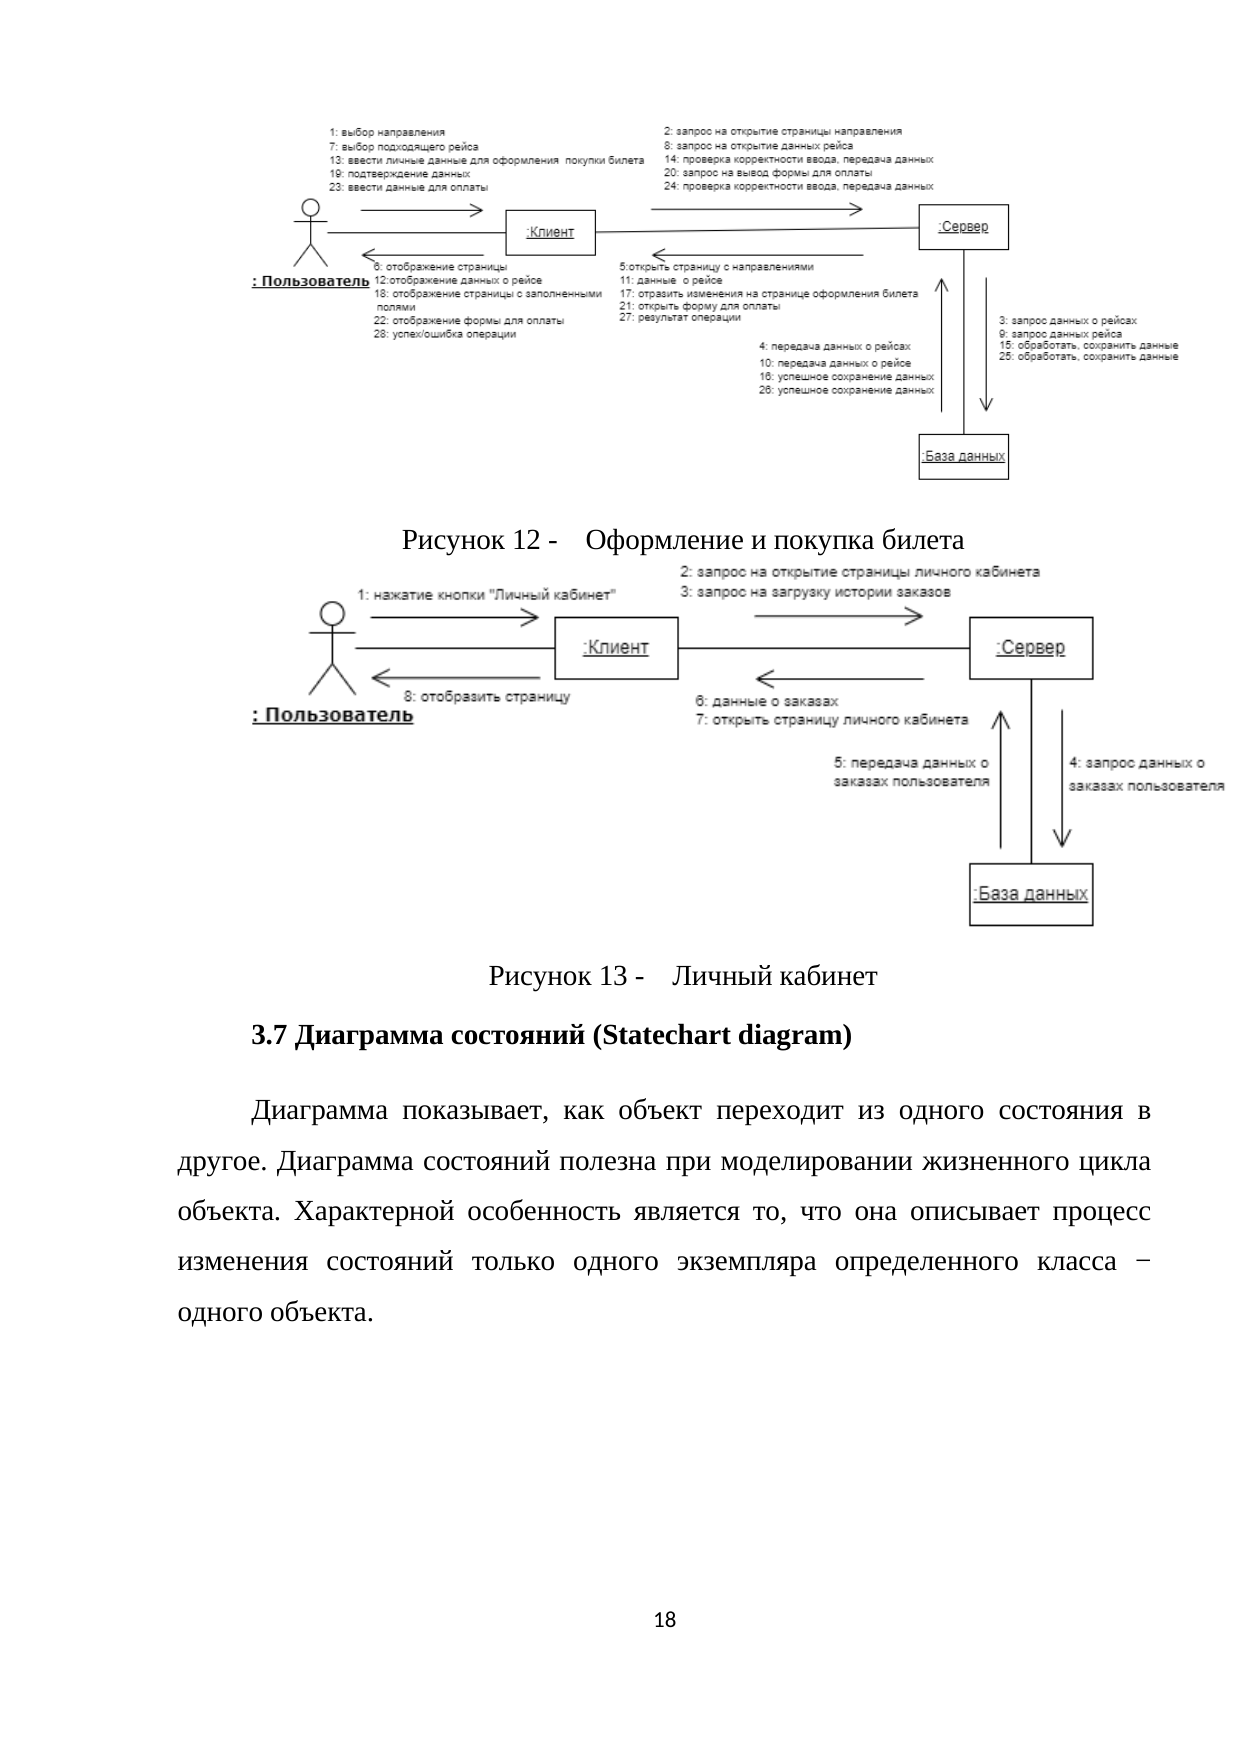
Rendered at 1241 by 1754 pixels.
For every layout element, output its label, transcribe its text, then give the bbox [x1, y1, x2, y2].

picture [251, 118, 1180, 481]
picture [252, 555, 1226, 928]
text Диаграмма состояний (Statechart diagram) [177, 1017, 1152, 1051]
text Диаграмма показывает, как объект переходит из одного состояния в другое. Диаграмма состояний полезна при моделировании жизненного цикла объекта. Характерной особенность является то, что она описывает процесс изменения состояний только одного экземпляра определенного класса − одного объекта. [177, 1092, 1152, 1327]
text Личный кабинет [215, 958, 1152, 992]
